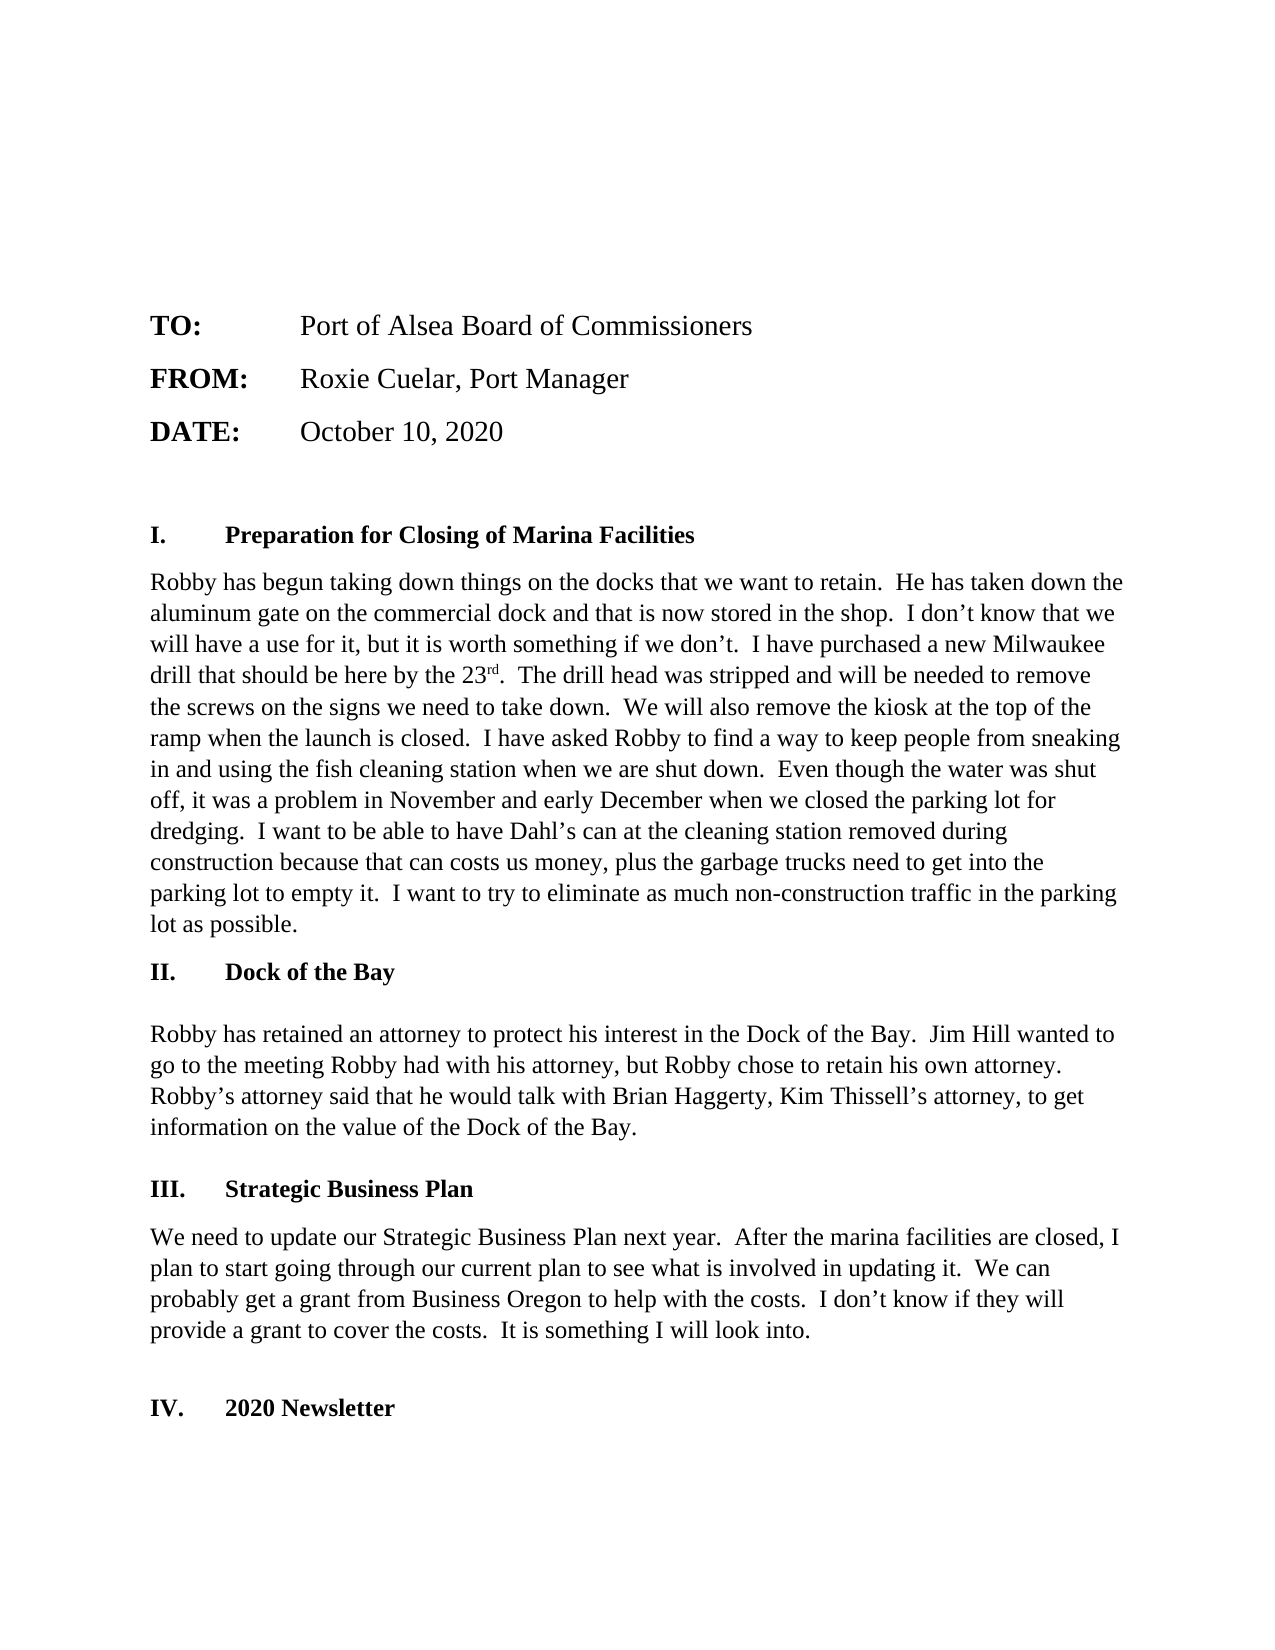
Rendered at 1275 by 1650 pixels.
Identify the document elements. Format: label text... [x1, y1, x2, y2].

text TO: Port of Alsea Board of Commissioners [150, 308, 1125, 342]
text We need to update our Strategic Business Plan next year. After the marina facilities are closed, I plan to start going through our current plan to see what is involved in updating it. We can probably get a grant from Business Oregon to help with the costs. I don’t know if they will provide a grant to cover the costs. It is something I will look into. [150, 1222, 1125, 1343]
list Preparation for Closing of Marina Facilities [150, 520, 1125, 548]
list Robby has retained an attorney to protect his interest in the Dock of the Bay. Jim Hill wanted to go to the meeting Robby had with his attorney, but Robby chose to retain his own attorney. Robby’s attorney said that he would talk with Brian Haggerty, Kim Thissell’s attorney, to get information on the value of the Dock of the Bay. [150, 1019, 1125, 1141]
list Strategic Business Plan [150, 1174, 1125, 1203]
list 2020 Newsletter [150, 1393, 1125, 1422]
list Dock of the Bay [150, 957, 1125, 985]
text Robby has begun taking down things on the docks that we want to retain. He has taken down the aluminum gate on the commercial dock and that is now stored in the shop. I don’t know that we will have a use for it, but it is worth something if we don’t. I have purchased a new Milwaukee drill that should be here by the 23rd. The drill head was stripped and will be needed to remove the screws on the signs we need to take down. We will also remove the kiosk at the top of the ramp when the launch is closed. I have asked Robby to find a way to keep people from sneaking in and using the fish cleaning station when we are shut down. Even though the water was shut off, it was a problem in November and early December when we closed the parking lot for dredging. I want to be able to have Dahl’s can at the cleaning station removed during construction because that can costs us money, plus the garbage trucks need to get into the parking lot to empty it. I want to try to eliminate as much non-construction traffic in the parking lot as possible. [150, 567, 1125, 938]
text FROM: Roxie Cuelar, Port Manager [150, 361, 1125, 395]
text DATE: October 10, 2020 [150, 414, 1125, 448]
